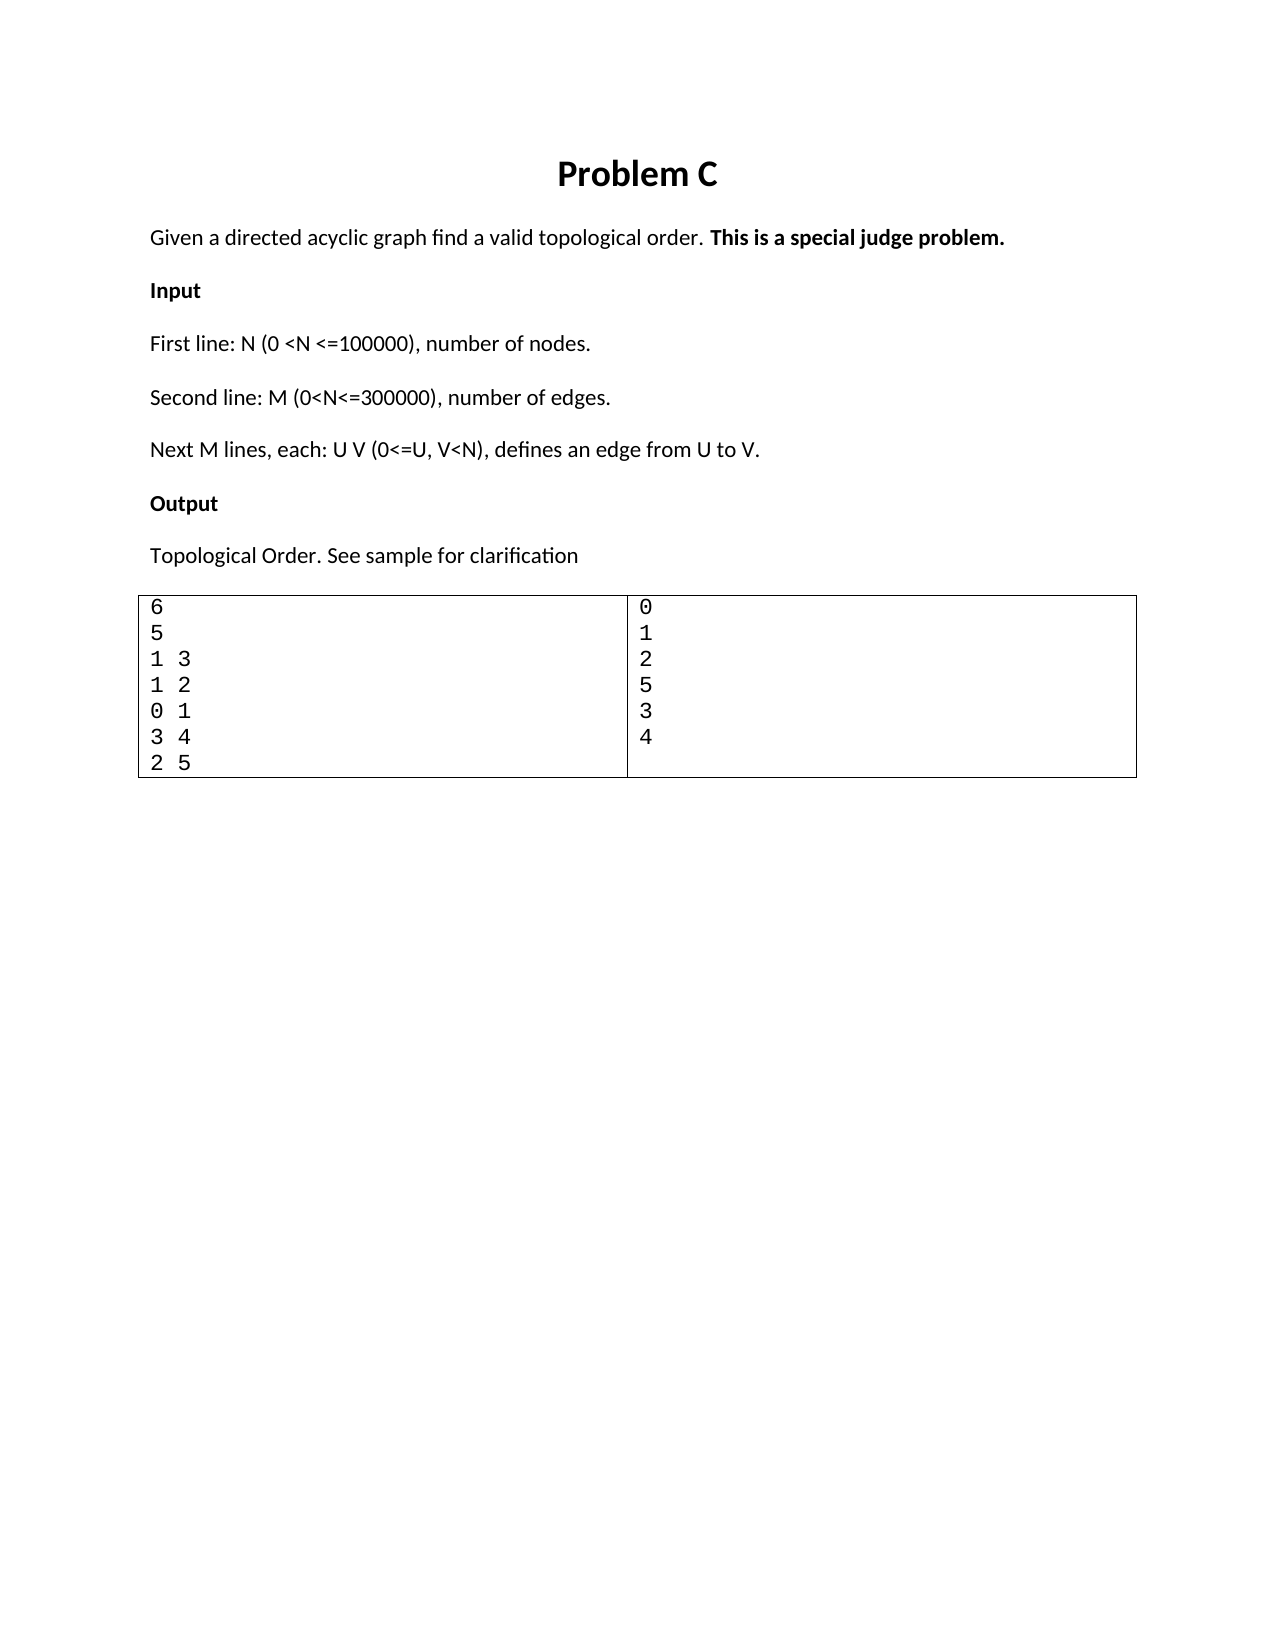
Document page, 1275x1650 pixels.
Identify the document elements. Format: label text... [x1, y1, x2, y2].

table_header 0 1 2 5 3 4 [628, 596, 1136, 777]
text Topological Order. See sample for clarification [150, 542, 1125, 570]
text Next M lines, each: U V (0<=U, V<N), defines an edge from U to V. [150, 436, 1125, 464]
text First line: N (0 <N <=100000), number of nodes. [150, 329, 1125, 358]
text Problem C [150, 150, 1125, 196]
text Second line: M (0<N<=300000), number of edges. [150, 383, 1125, 411]
text Given a directed acyclic graph find a valid topological order. This is a special judge problem. [150, 223, 1125, 252]
table_header 6 5 1 3 1 2 0 1 3 4 2 5 [139, 596, 627, 777]
text Input [150, 277, 1125, 304]
text Output [150, 489, 1125, 517]
